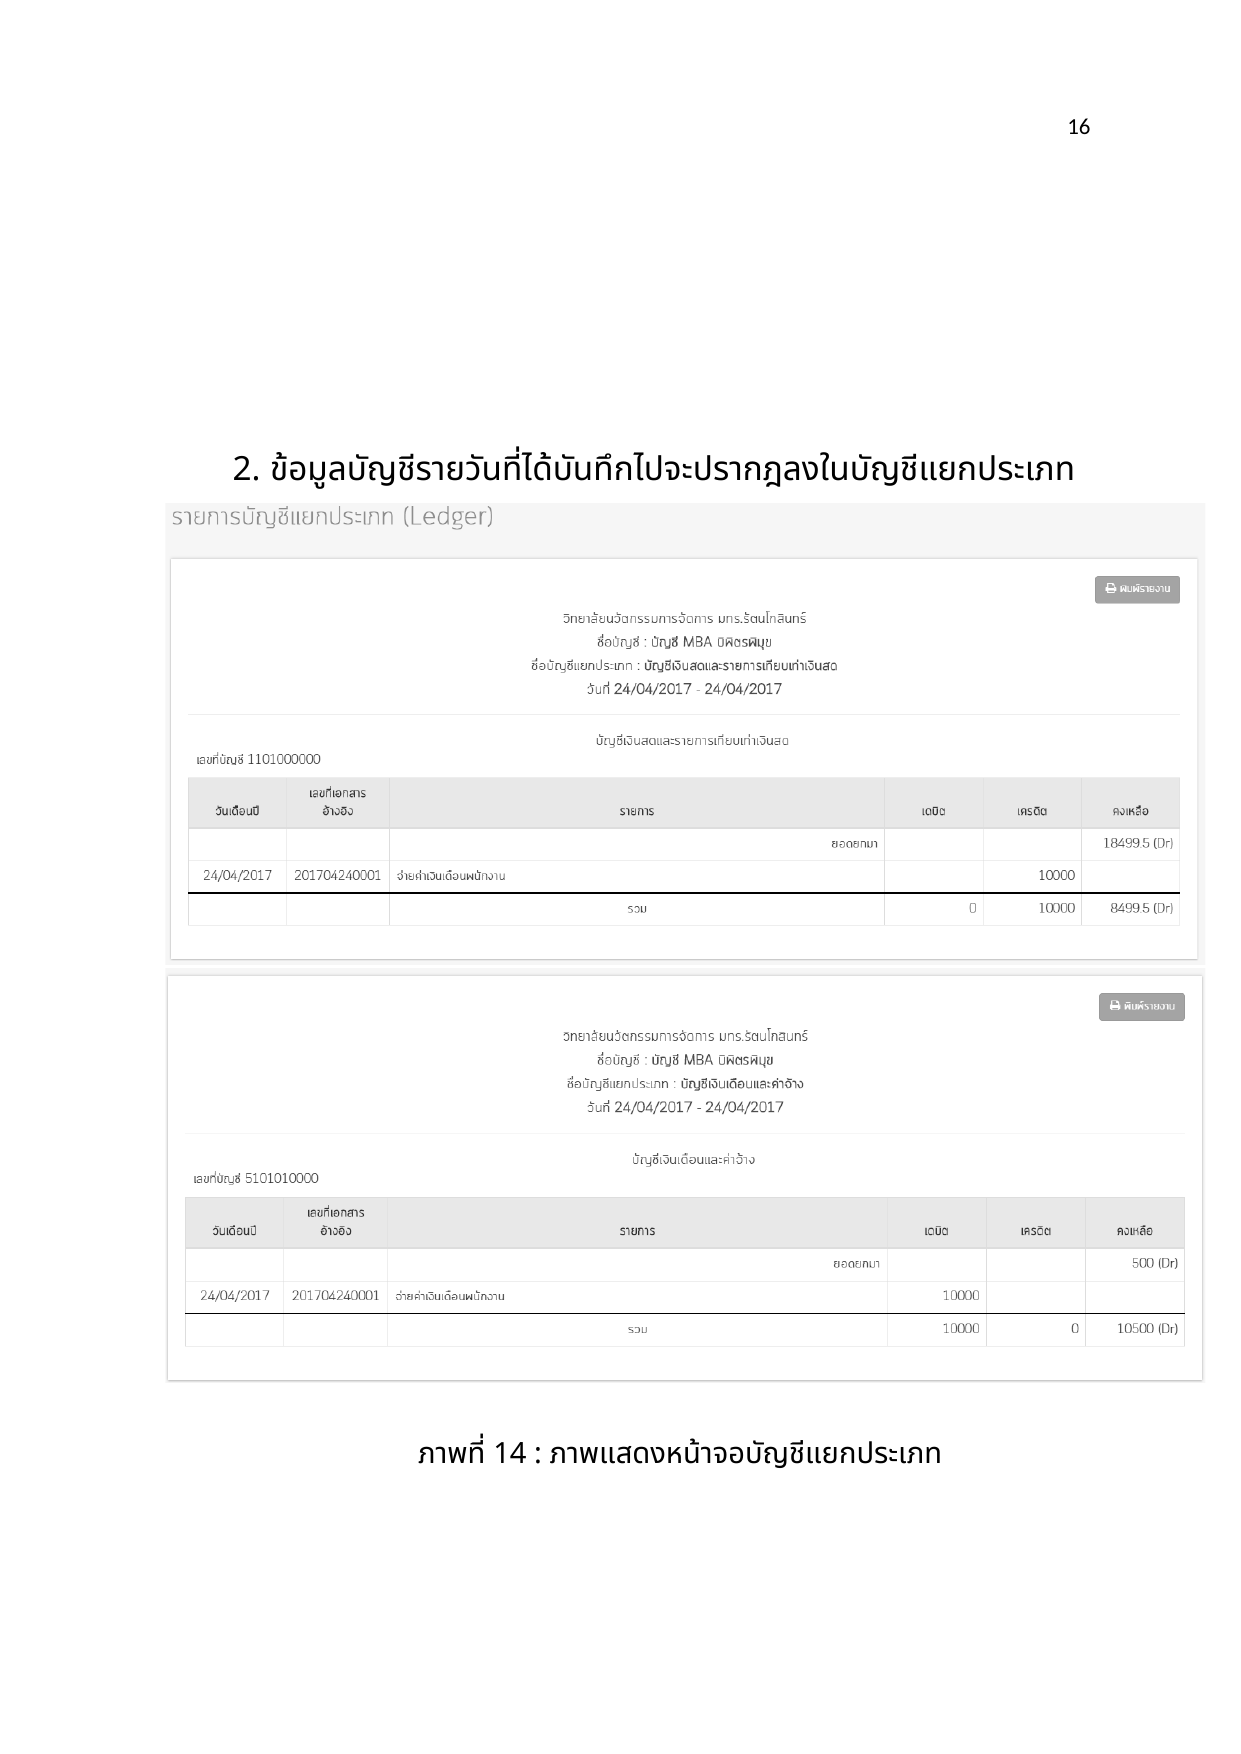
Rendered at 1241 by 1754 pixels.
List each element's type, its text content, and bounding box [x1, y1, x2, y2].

list ภาพที่ 14 : ภาพแสดงหน้าจอบัญชีแยกประเภท [270, 1432, 1090, 1476]
list ข้อมูลบัญชีรายวันที่ได้บันทึกไปจะปรากฎลงในบัญชีแยกประเภท [232, 445, 1090, 496]
